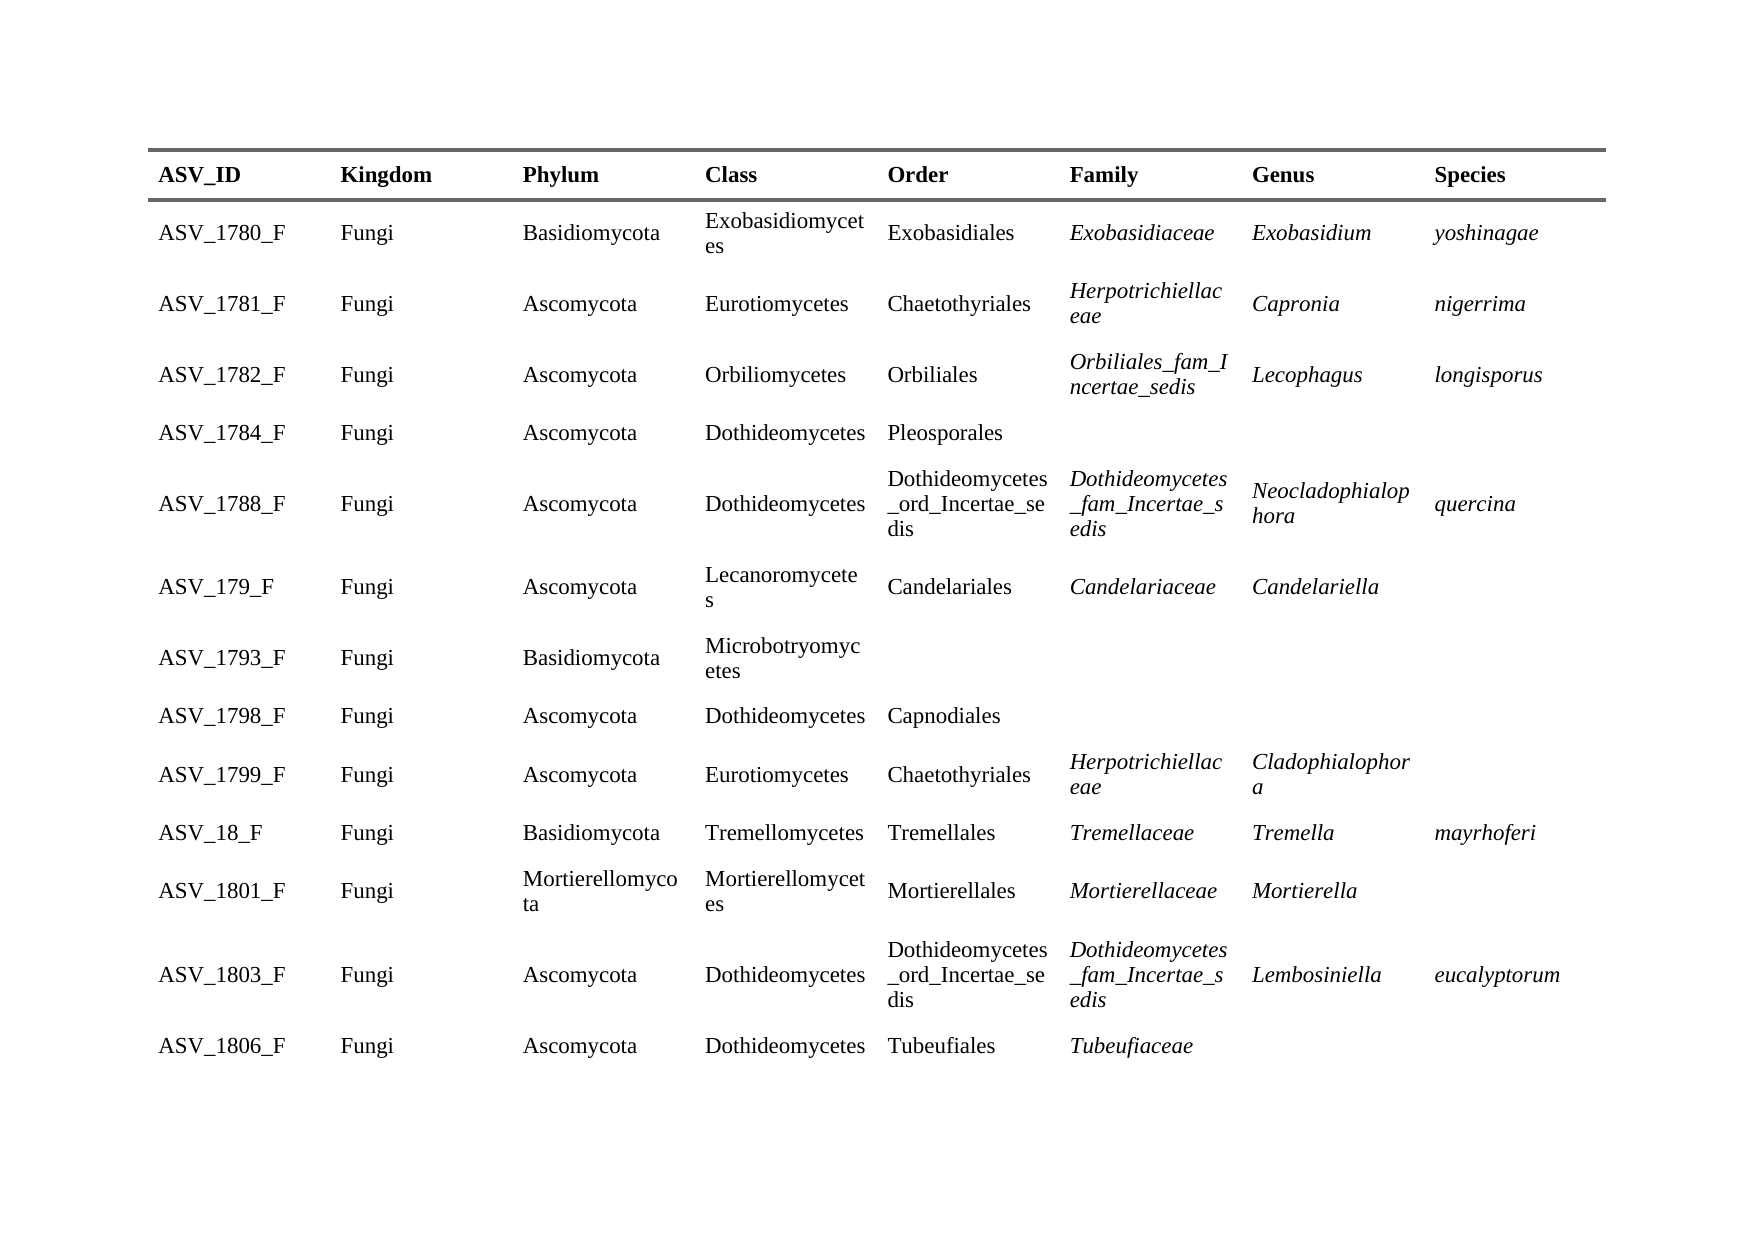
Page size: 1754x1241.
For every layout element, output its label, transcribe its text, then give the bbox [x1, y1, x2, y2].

table_header Genus [1241, 152, 1424, 198]
table_header Species [1424, 152, 1606, 198]
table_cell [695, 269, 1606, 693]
table_header Family [1059, 152, 1241, 198]
table_header Phylum [512, 152, 694, 198]
table_header Kingdom [330, 152, 512, 198]
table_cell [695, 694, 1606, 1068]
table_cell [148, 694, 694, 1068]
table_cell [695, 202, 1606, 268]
table_header ASV_ID [148, 152, 330, 198]
table_header Class [695, 152, 877, 198]
table_header Order [877, 152, 1059, 198]
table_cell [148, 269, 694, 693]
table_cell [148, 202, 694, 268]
